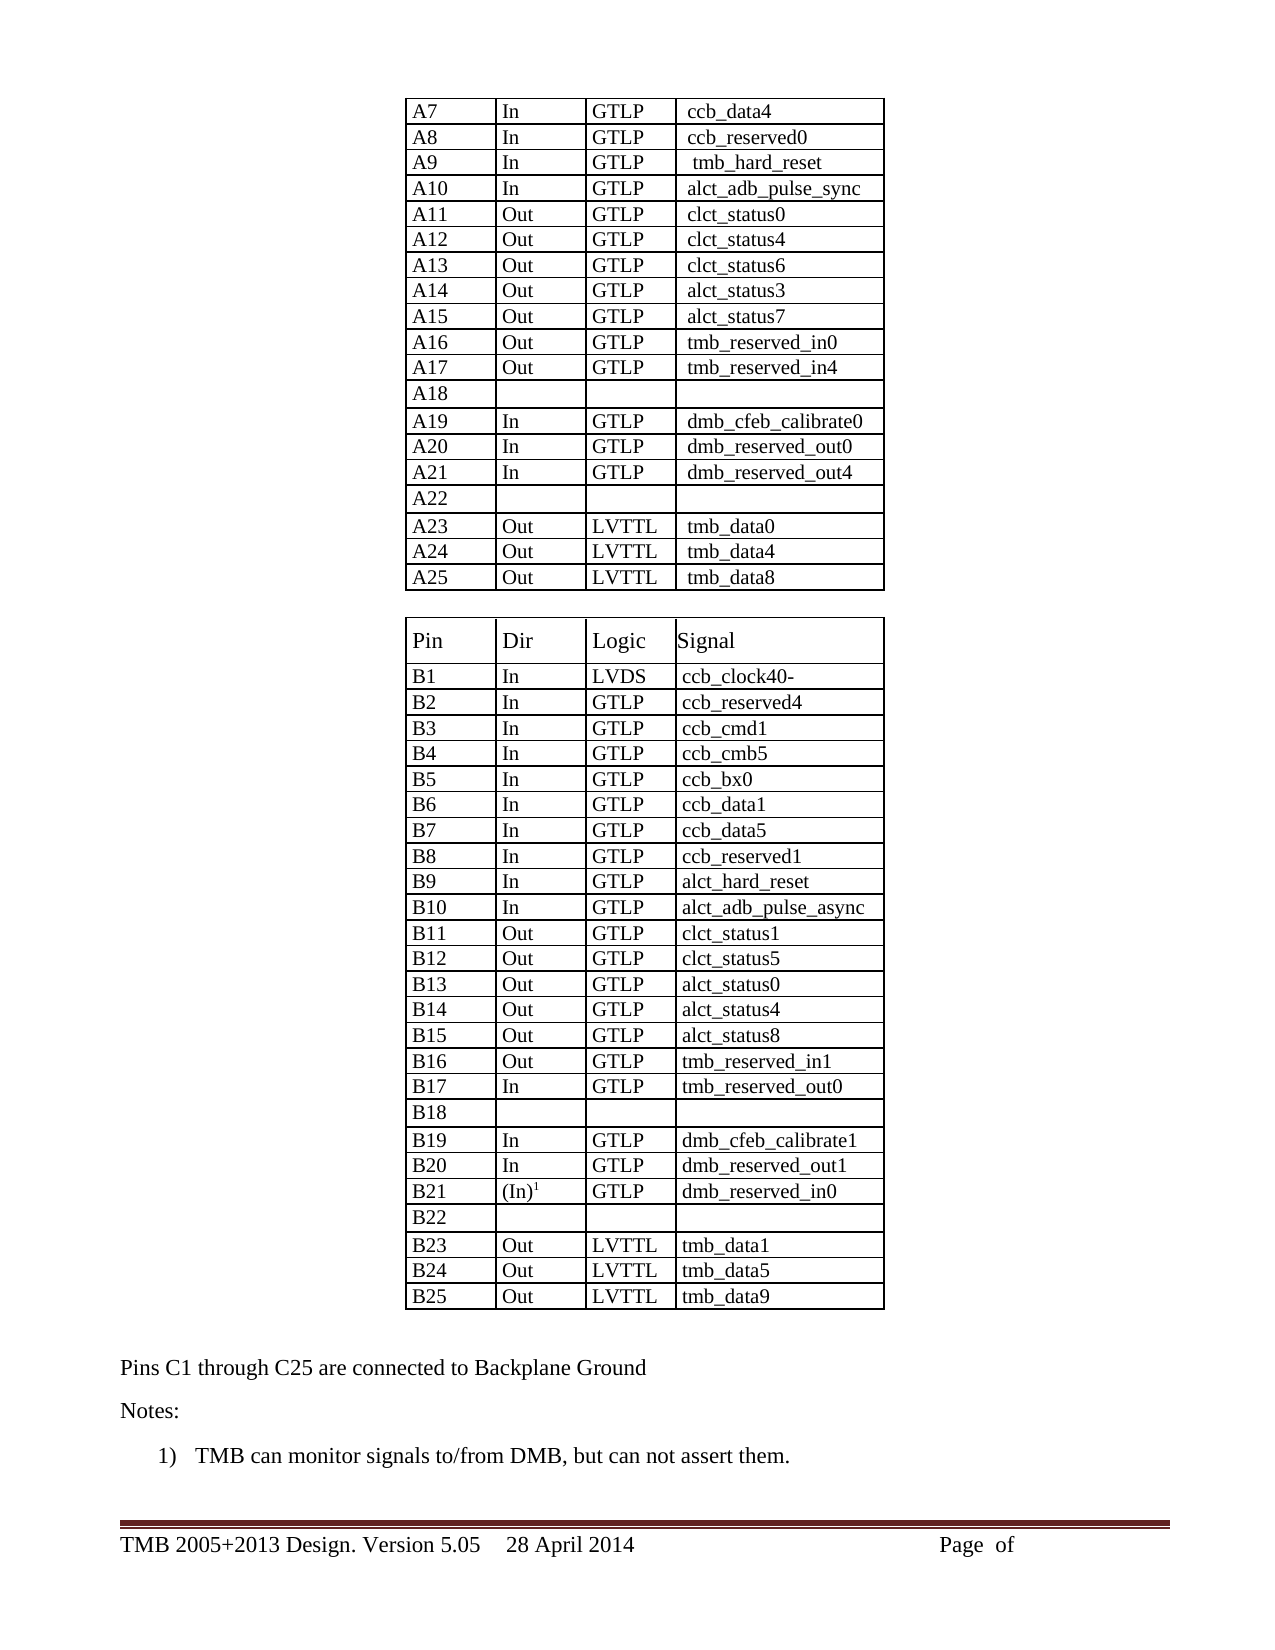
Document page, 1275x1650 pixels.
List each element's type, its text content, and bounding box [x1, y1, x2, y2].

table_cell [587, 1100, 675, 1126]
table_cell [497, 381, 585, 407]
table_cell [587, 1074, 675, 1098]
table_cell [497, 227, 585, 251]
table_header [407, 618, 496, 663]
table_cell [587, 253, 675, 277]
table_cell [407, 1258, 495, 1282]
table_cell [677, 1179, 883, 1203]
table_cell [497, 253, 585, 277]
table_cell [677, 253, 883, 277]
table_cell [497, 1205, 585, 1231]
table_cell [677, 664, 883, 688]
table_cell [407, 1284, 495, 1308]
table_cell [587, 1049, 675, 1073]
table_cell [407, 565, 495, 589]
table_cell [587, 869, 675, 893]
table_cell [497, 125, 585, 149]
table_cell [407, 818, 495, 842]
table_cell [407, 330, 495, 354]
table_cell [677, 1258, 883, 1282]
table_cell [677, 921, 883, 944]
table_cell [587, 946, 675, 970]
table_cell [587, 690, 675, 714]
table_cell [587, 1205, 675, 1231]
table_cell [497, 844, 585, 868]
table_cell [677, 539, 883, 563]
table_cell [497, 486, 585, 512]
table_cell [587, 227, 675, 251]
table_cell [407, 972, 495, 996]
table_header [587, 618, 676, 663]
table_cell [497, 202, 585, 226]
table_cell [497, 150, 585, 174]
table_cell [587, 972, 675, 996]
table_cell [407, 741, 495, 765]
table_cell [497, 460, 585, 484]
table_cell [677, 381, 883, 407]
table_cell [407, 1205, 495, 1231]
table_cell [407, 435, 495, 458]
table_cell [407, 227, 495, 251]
text Pins C1 through C25 are connected to Backplane Ground [120, 1353, 1170, 1380]
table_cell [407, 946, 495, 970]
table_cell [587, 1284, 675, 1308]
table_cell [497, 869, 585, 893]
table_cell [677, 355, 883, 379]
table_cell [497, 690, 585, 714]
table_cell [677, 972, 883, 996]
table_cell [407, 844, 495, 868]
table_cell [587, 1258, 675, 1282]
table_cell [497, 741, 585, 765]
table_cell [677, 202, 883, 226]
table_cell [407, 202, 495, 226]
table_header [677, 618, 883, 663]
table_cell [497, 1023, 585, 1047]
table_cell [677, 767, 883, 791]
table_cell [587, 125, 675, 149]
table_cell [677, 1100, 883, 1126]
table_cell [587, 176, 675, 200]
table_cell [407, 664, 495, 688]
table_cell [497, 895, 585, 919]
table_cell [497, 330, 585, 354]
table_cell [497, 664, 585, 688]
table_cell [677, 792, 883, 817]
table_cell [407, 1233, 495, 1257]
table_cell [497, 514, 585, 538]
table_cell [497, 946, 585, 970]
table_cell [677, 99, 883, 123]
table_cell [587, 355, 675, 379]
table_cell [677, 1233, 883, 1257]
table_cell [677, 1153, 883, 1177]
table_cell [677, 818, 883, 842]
list TMB can monitor signals to/from DMB, but can not assert them. [157, 1442, 1170, 1468]
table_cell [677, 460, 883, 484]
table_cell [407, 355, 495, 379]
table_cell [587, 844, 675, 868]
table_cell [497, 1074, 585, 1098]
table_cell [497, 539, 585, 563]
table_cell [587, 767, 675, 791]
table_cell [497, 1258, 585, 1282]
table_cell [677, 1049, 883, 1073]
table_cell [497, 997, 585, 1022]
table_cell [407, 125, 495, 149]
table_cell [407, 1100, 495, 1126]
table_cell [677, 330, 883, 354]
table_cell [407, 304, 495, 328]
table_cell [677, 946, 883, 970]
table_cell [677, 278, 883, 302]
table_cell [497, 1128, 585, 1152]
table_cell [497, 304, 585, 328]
text Notes: [120, 1398, 1170, 1424]
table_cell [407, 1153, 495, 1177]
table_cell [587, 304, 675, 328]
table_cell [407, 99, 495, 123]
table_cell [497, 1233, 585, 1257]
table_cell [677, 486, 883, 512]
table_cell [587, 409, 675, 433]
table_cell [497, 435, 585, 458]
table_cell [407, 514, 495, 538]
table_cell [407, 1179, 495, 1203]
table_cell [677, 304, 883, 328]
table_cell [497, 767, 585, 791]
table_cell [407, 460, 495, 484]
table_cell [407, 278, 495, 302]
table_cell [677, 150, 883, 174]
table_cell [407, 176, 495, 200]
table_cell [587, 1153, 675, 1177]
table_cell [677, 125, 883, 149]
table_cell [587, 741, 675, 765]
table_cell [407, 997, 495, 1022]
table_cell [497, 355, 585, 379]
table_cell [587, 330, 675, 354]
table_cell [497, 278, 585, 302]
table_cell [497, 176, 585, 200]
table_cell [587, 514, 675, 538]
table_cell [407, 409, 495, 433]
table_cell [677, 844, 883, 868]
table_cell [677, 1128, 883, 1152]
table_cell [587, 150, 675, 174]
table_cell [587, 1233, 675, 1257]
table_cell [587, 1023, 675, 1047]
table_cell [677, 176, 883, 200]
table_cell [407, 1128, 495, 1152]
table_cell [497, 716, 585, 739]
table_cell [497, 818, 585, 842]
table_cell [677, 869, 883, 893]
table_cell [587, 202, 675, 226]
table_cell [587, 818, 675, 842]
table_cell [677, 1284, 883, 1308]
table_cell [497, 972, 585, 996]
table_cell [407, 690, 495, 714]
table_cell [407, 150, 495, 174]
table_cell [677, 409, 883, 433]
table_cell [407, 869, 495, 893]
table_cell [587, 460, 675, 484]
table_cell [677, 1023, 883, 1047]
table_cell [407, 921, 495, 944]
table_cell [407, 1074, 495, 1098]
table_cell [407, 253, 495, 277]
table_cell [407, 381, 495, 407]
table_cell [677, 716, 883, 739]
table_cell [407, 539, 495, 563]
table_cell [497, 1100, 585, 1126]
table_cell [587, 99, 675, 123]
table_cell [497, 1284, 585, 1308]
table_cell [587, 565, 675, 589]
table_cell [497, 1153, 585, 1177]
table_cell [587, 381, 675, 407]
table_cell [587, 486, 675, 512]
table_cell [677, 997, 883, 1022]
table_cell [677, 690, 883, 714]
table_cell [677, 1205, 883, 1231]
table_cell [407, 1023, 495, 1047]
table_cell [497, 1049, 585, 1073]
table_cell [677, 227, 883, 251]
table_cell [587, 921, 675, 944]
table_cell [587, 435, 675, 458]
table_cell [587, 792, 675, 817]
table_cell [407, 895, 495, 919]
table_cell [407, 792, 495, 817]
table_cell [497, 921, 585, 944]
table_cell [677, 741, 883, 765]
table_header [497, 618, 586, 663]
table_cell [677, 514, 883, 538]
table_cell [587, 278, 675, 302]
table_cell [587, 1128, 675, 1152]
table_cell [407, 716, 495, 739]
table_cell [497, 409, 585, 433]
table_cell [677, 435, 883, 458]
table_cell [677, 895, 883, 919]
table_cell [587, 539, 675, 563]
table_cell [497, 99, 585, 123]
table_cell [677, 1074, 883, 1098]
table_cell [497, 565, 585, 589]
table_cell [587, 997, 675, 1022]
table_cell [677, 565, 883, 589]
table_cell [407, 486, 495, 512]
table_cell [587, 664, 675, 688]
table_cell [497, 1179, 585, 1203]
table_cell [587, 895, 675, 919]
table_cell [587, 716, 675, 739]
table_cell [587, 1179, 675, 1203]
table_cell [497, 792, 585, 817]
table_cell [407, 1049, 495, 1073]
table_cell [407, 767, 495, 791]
